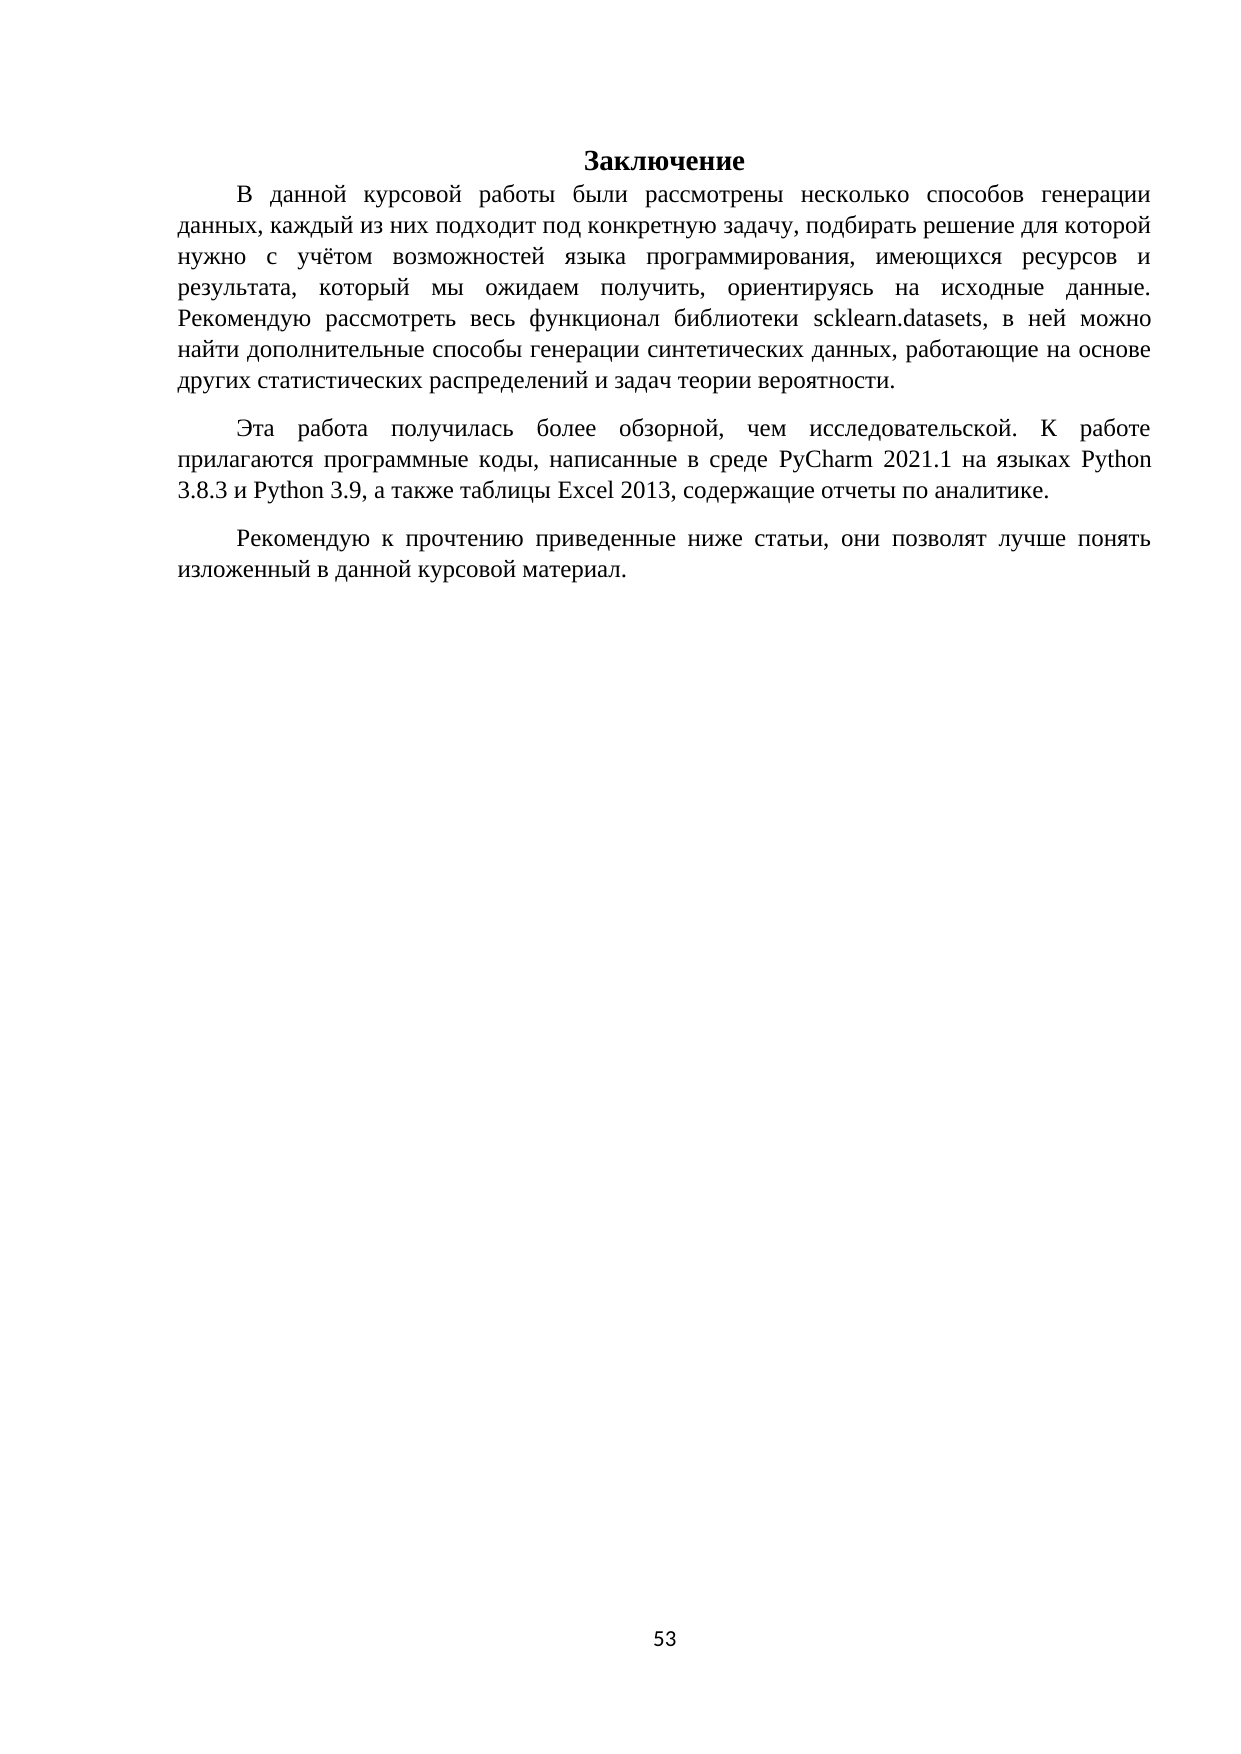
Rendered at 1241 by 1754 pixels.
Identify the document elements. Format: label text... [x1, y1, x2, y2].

text В данной курсовой работы были рассмотрены несколько способов генерации данных, каждый из них подходит под конкретную задачу, подбирать решение для которой нужно с учётом возможностей языка программирования, имеющихся ресурсов и результата, который мы ожидаем получить, ориентируясь на исходные данные. Рекомендую рассмотреть весь функционал библиотеки scklearn.datasets, в ней можно найти дополнительные способы генерации синтетических данных, работающие на основе других статистических распределений и задач теории вероятности. [177, 179, 1152, 394]
text Заключение [177, 143, 1152, 177]
text Эта работа получилась более обзорной, чем исследовательской. К работе прилагаются программные коды, написанные в среде PyCharm 2021.1 на языках Python 3.8.3 и Python 3.9, а также таблицы Excel 2013, содержащие отчеты по аналитике. [177, 413, 1152, 504]
text Рекомендую к прочтению приведенные ниже статьи, они позволят лучше понять изложенный в данной курсовой материал. [177, 523, 1152, 583]
